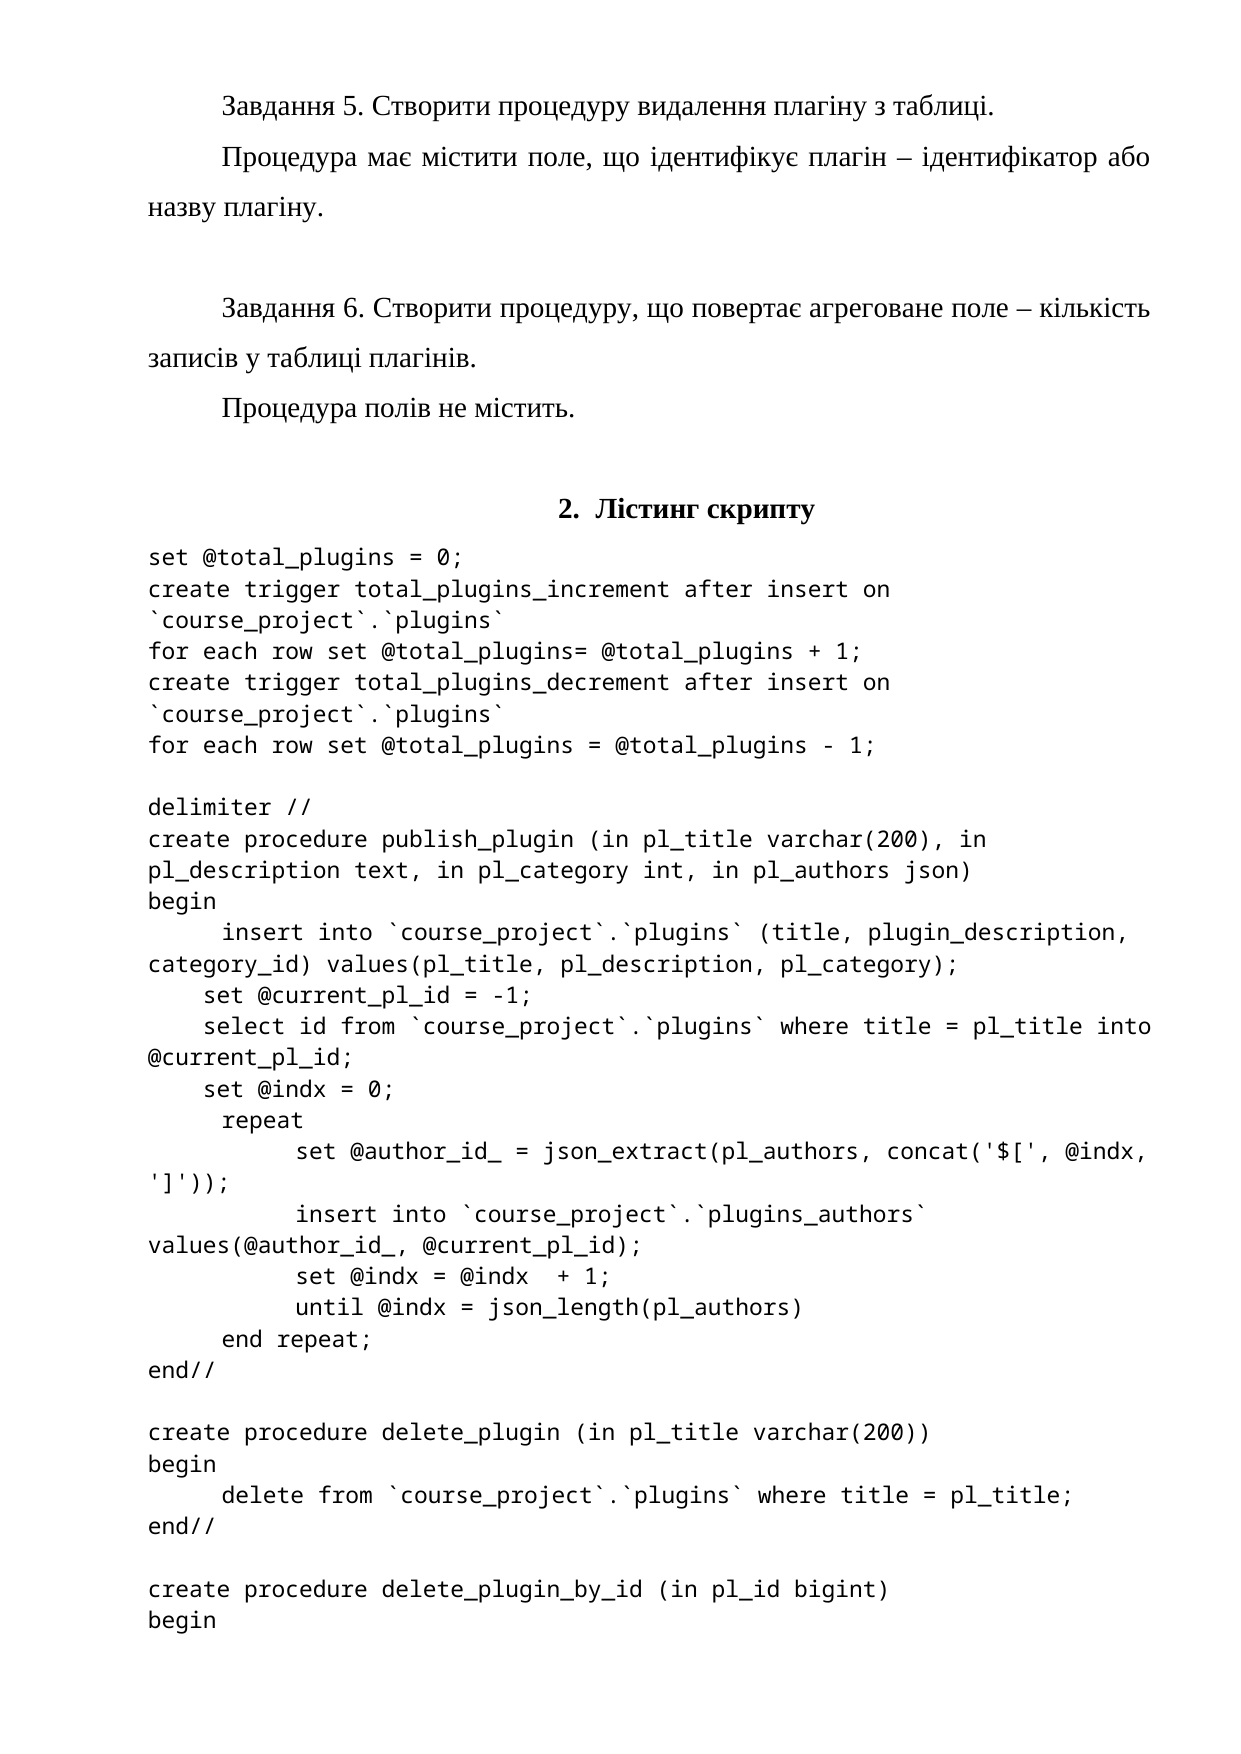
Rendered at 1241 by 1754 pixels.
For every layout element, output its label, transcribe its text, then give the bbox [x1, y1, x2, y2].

list Лістинг скрипту [221, 491, 1152, 524]
text set @author_id_ = json_extract(pl_authors, concat('$[', @indx, ']')); [148, 1135, 1152, 1198]
text begin [148, 885, 1152, 916]
text Процедура має містити поле, що ідентифікує плагін – ідентифікатор або назву плагіну. [148, 139, 1152, 223]
text for each row set @total_plugins = @total_plugins - 1; [148, 729, 1152, 760]
text end repeat; [148, 1323, 1152, 1354]
text create trigger total_plugins_decrement after insert on `course_project`.`plugins` [148, 666, 1152, 729]
text select id from `course_project`.`plugins` where title = pl_title into @current_pl_id; [148, 1010, 1152, 1073]
text insert into `course_project`.`plugins` (title, plugin_description, category_id) values(pl_title, pl_description, pl_category); [148, 916, 1152, 979]
text begin [148, 1448, 1152, 1479]
text set @indx = 0; [148, 1073, 1152, 1104]
text end// [148, 1510, 1152, 1541]
text create trigger total_plugins_increment after insert on `course_project`.`plugins` [148, 573, 1152, 635]
text insert into `course_project`.`plugins_authors` values(@author_id_, @current_pl_id); [148, 1198, 1152, 1260]
text end// [148, 1354, 1152, 1385]
text for each row set @total_plugins= @total_plugins + 1; [148, 635, 1152, 666]
text set @indx = @indx + 1; [148, 1260, 1152, 1291]
text Процедура полів не містить. [148, 390, 1152, 424]
text delimiter // [148, 791, 1152, 823]
text Завдання 6. Створити процедуру, що повертає агреговане поле – кількість записів у таблиці плагінів. [148, 290, 1152, 374]
text begin [148, 1604, 1152, 1635]
text create procedure delete_plugin_by_id (in pl_id bigint) [148, 1573, 1152, 1604]
text repeat [148, 1104, 1152, 1135]
text delete from `course_project`.`plugins` where title = pl_title; [148, 1479, 1152, 1510]
text Завдання 5. Створити процедуру видалення плагіну з таблиці. [148, 88, 1152, 122]
text create procedure publish_plugin (in pl_title varchar(200), in pl_description text, in pl_category int, in pl_authors json) [148, 823, 1152, 885]
text until @indx = json_length(pl_authors) [148, 1291, 1152, 1323]
text set @total_plugins = 0; [148, 541, 1152, 573]
text set @current_pl_id = -1; [148, 979, 1152, 1010]
text create procedure delete_plugin (in pl_title varchar(200)) [148, 1416, 1152, 1448]
